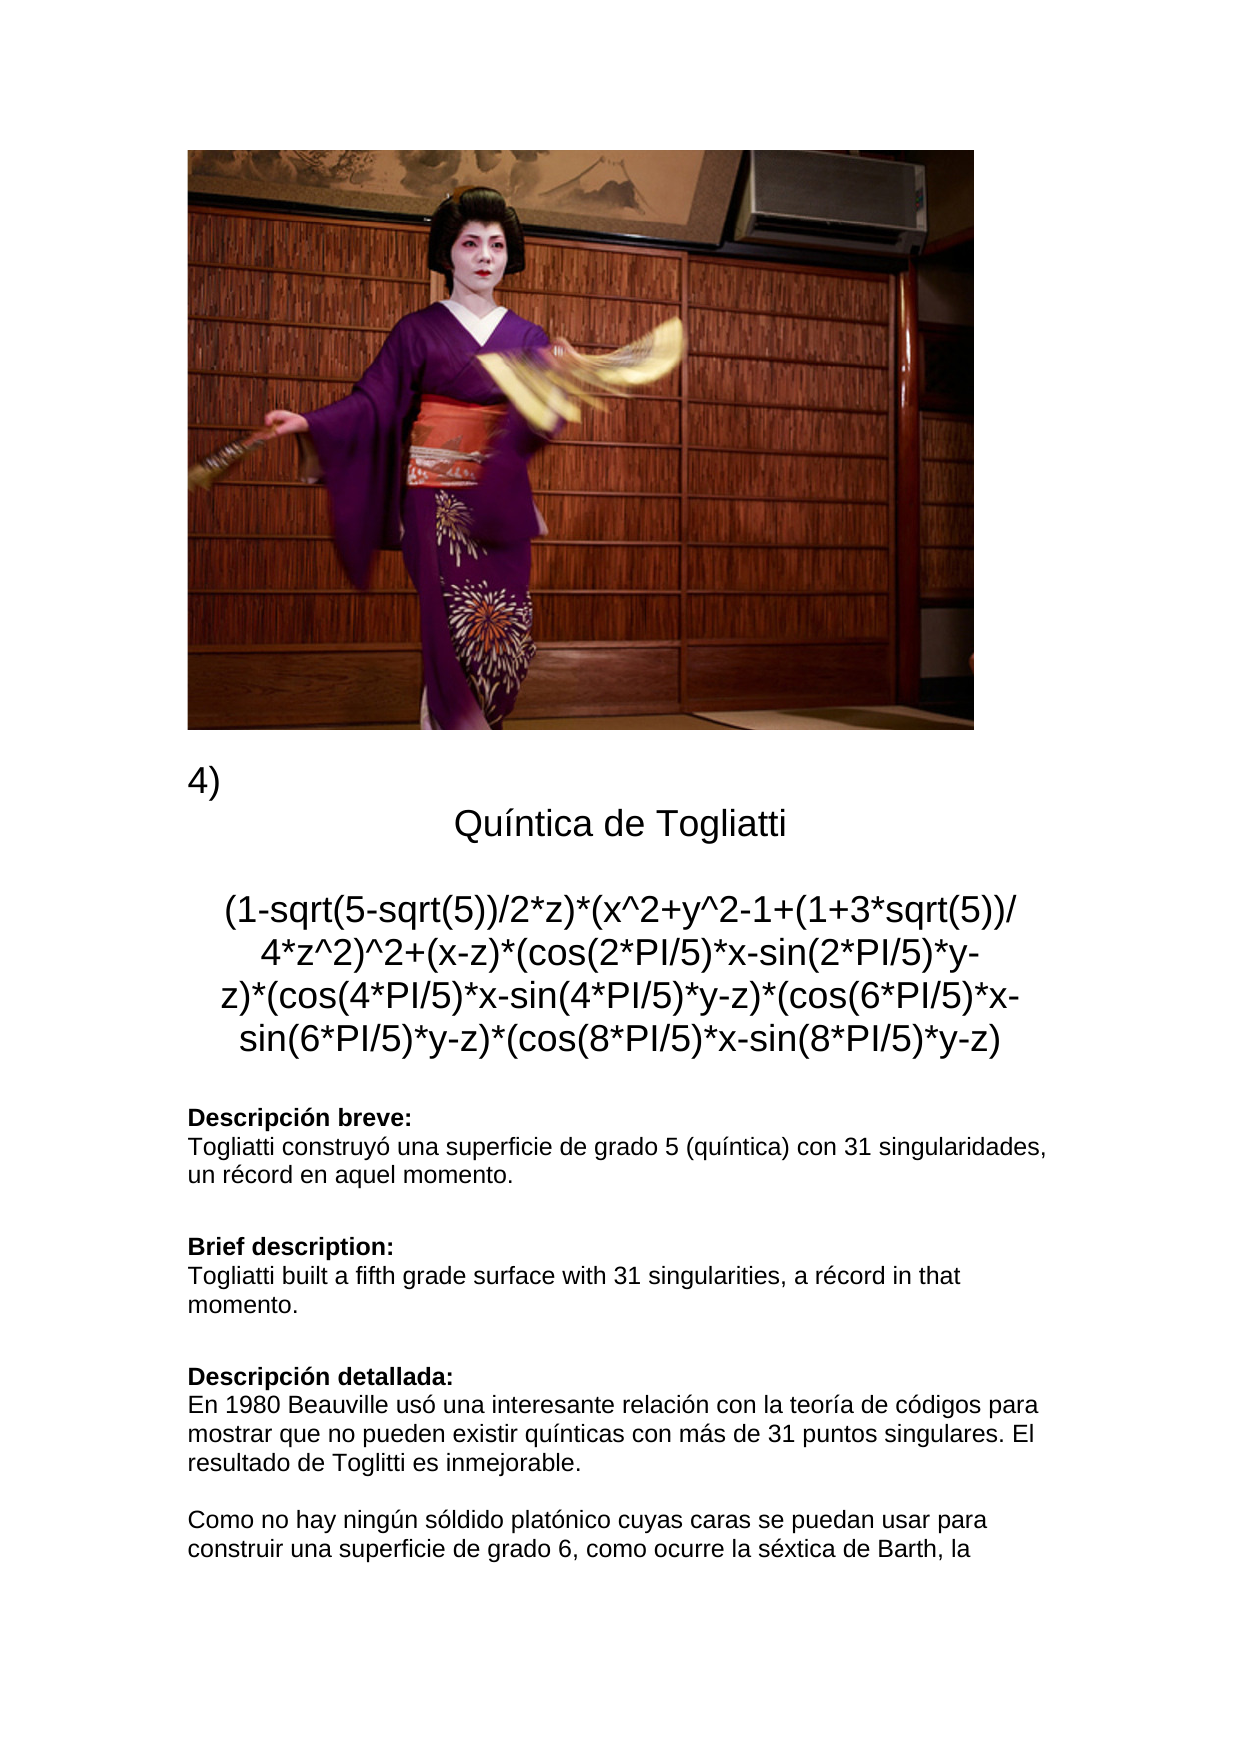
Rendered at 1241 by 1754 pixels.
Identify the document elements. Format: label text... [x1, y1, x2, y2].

text (1-sqrt(5-sqrt(5))/2*z)*(x^2+y^2-1+(1+3*sqrt(5))/4*z^2)^2+(x-z)*(cos(2*PI/5)*x-sin(2*PI/5)*y-z)*(cos(4*PI/5)*x-sin(4*PI/5)*y-z)*(cos(6*PI/5)*x-sin(6*PI/5)*y-z)*(cos(8*PI/5)*x-sin(8*PI/5)*y-z) [187, 887, 1053, 1060]
text Togliatti built a fifth grade surface with 31 singularities, a récord in that momento. [187, 1261, 1053, 1318]
text Quíntica de Togliatti [187, 801, 1053, 844]
text En 1980 Beauville usó una interesante relación con la teoría de códigos para mostrar que no pueden existir quínticas con más de 31 puntos singulares. El resultado de Toglitti es inmejorable. [187, 1390, 1053, 1477]
text Togliatti construyó una superficie de grado 5 (quíntica) con 31 singularidades, un récord en aquel momento. [187, 1132, 1053, 1189]
text Descripción detallada: [187, 1362, 1053, 1390]
text 4) [187, 758, 1053, 801]
text Brief description: [187, 1232, 1053, 1261]
picture [187, 150, 974, 730]
text Descripción breve: [187, 1103, 1053, 1132]
